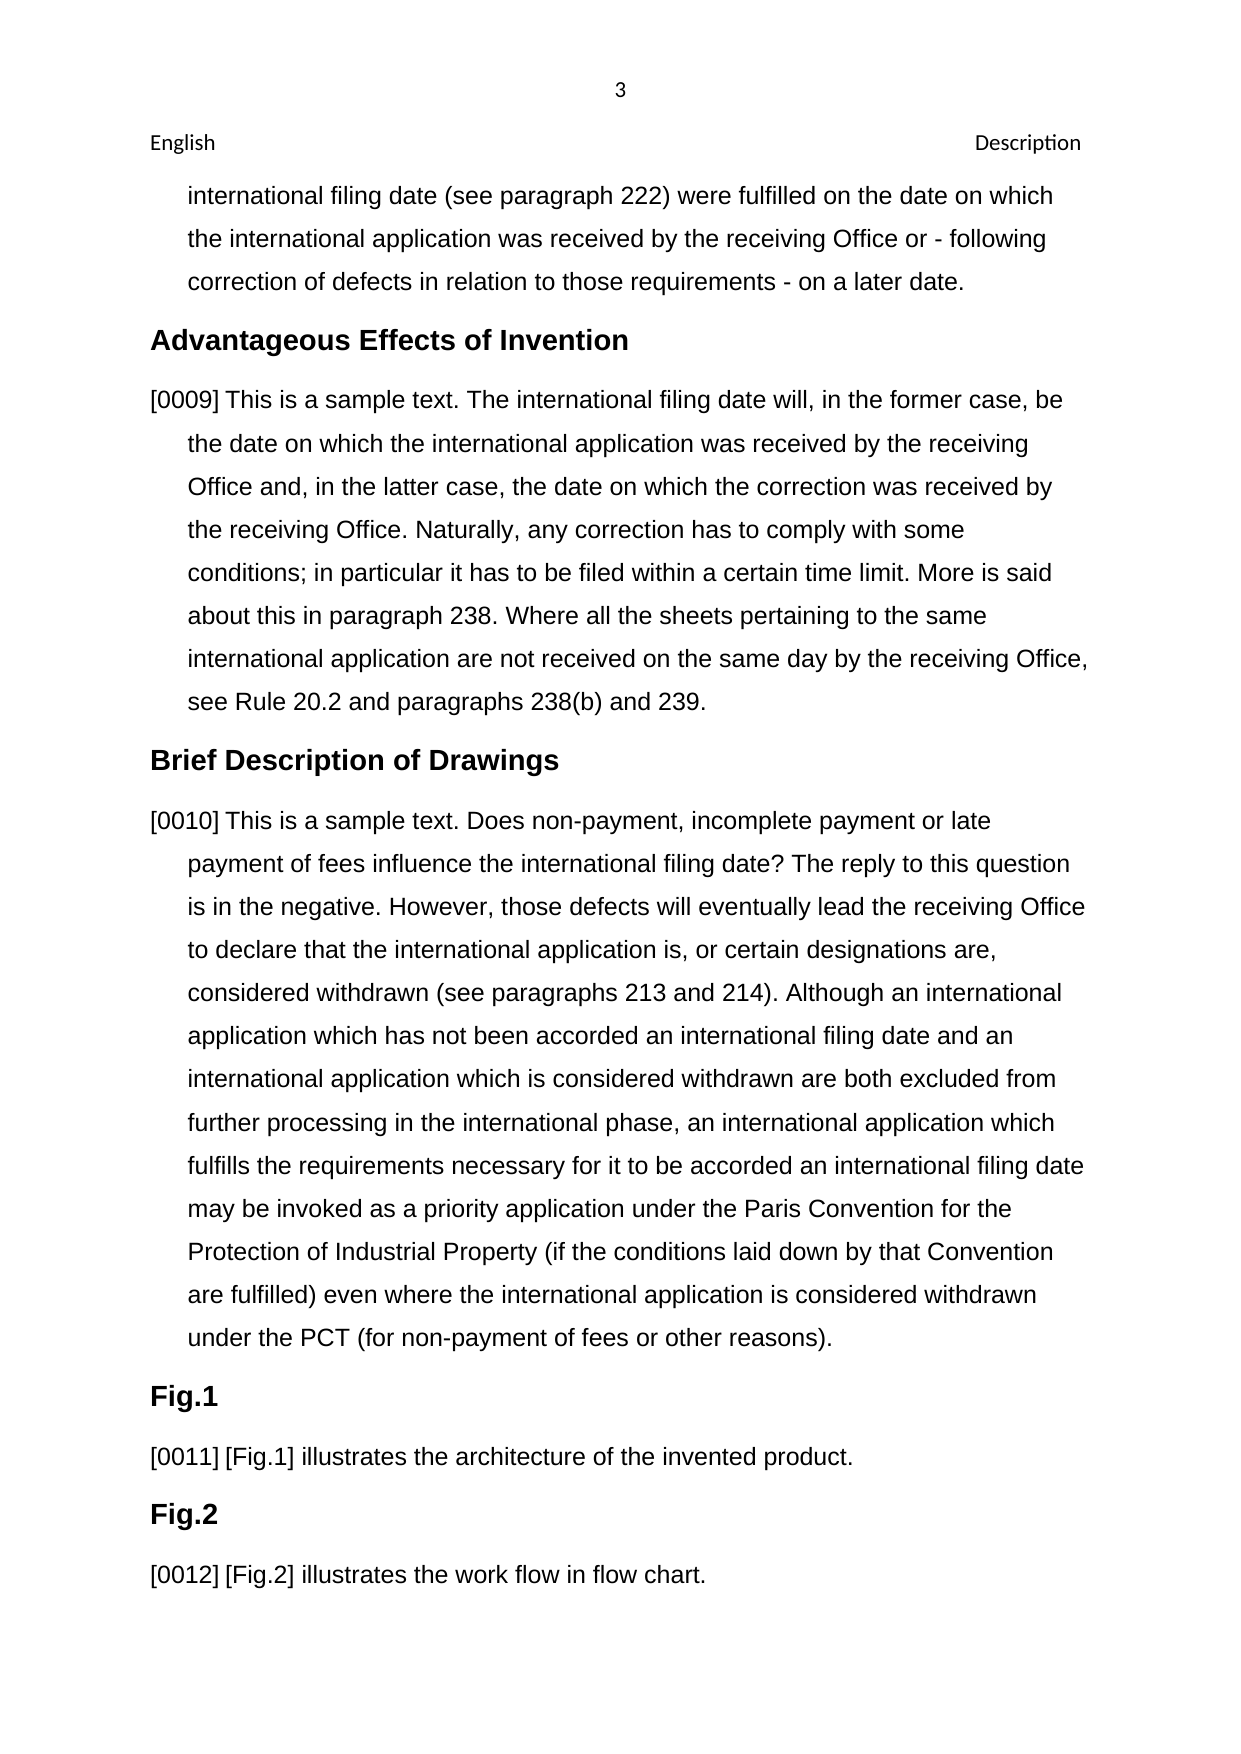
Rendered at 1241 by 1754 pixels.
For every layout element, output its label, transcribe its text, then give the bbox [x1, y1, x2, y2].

subtitle Brief Description of Drawings [150, 743, 1090, 776]
text [Fig.2] illustrates the work flow in flow chart. [150, 1560, 1090, 1589]
text [Fig.1] illustrates the architecture of the invented product. [150, 1442, 1090, 1470]
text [150, 181, 1090, 296]
text This is a sample text. The international filing date will, in the former case, be the date on which the international application was received by the receiving Office and, in the latter case, the date on which the correction was received by the receiving Office. Naturally, any correction has to comply with some conditions; in particular it has to be filed within a certain time limit. More is said about this in paragraph 238. Where all the sheets pertaining to the same international application are not received on the same day by the receiving Office, see Rule 20.2 and paragraphs 238(b) and 239. [150, 385, 1090, 716]
subtitle Fig.1 [150, 1379, 1090, 1412]
text This is a sample text. Does non-payment, incomplete payment or late payment of fees influence the international filing date? The reply to this question is in the negative. However, those defects will eventually lead the receiving Office to declare that the international application is, or certain designations are, considered withdrawn (see paragraphs 213 and 214). Although an international application which has not been accorded an international filing date and an international application which is considered withdrawn are both excluded from further processing in the international phase, an international application which fulfills the requirements necessary for it to be accorded an international filing date may be invoked as a priority application under the Paris Convention for the Protection of Industrial Property (if the conditions laid down by that Convention are fulfilled) even where the international application is considered withdrawn under the PCT (for non-payment of fees or other reasons). [150, 806, 1090, 1352]
subtitle Advantageous Effects of Invention [150, 323, 1090, 356]
subtitle Fig.2 [150, 1497, 1090, 1531]
